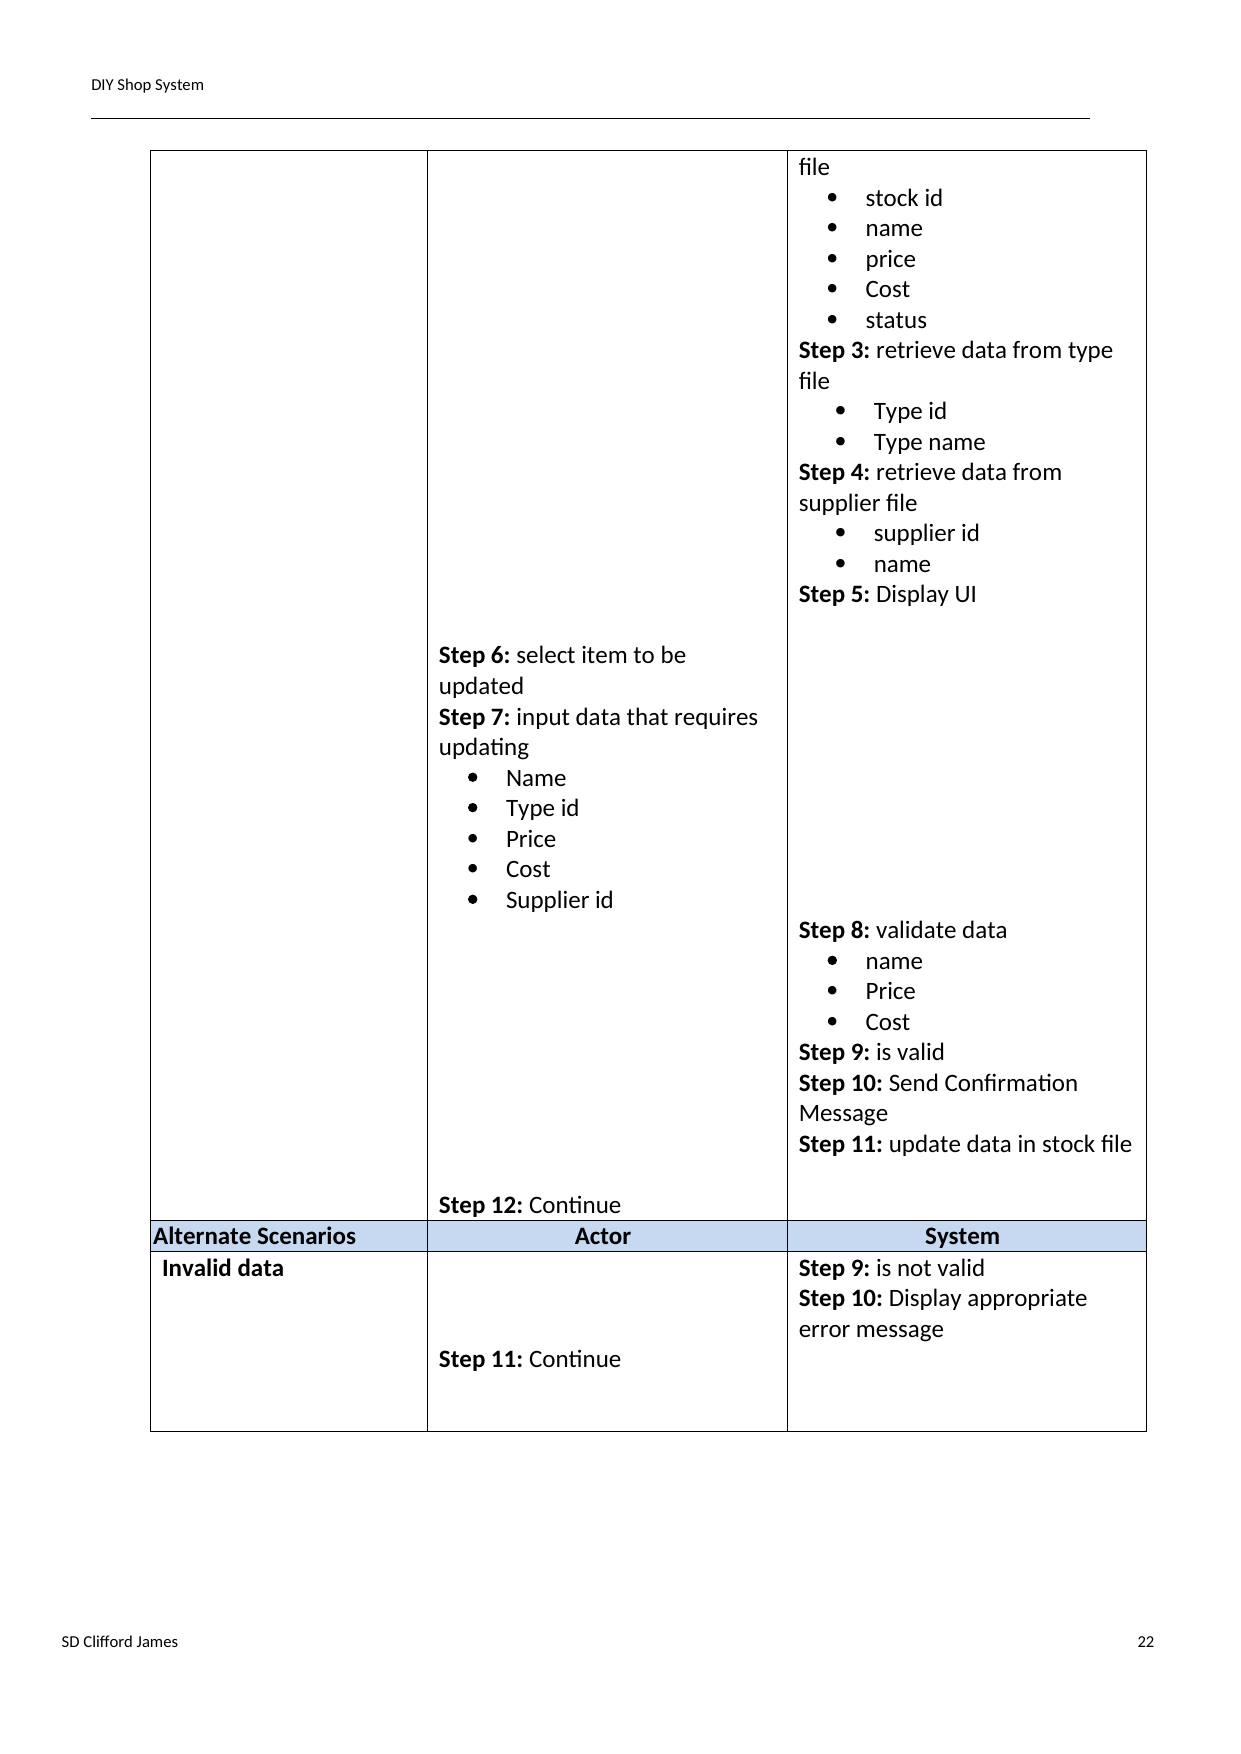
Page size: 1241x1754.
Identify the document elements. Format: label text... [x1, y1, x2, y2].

table_cell Step 9: is not valid Step 10: Display appropriate error message [788, 1252, 1146, 1431]
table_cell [428, 151, 787, 1219]
table_cell System [788, 1221, 1146, 1251]
table_cell Actor [428, 1221, 787, 1251]
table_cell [788, 151, 1146, 1219]
table_cell Invalid data [151, 1252, 427, 1431]
table_cell Step 11: Continue [428, 1252, 787, 1431]
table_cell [151, 151, 427, 1219]
table_cell Alternate Scenarios [151, 1221, 427, 1251]
